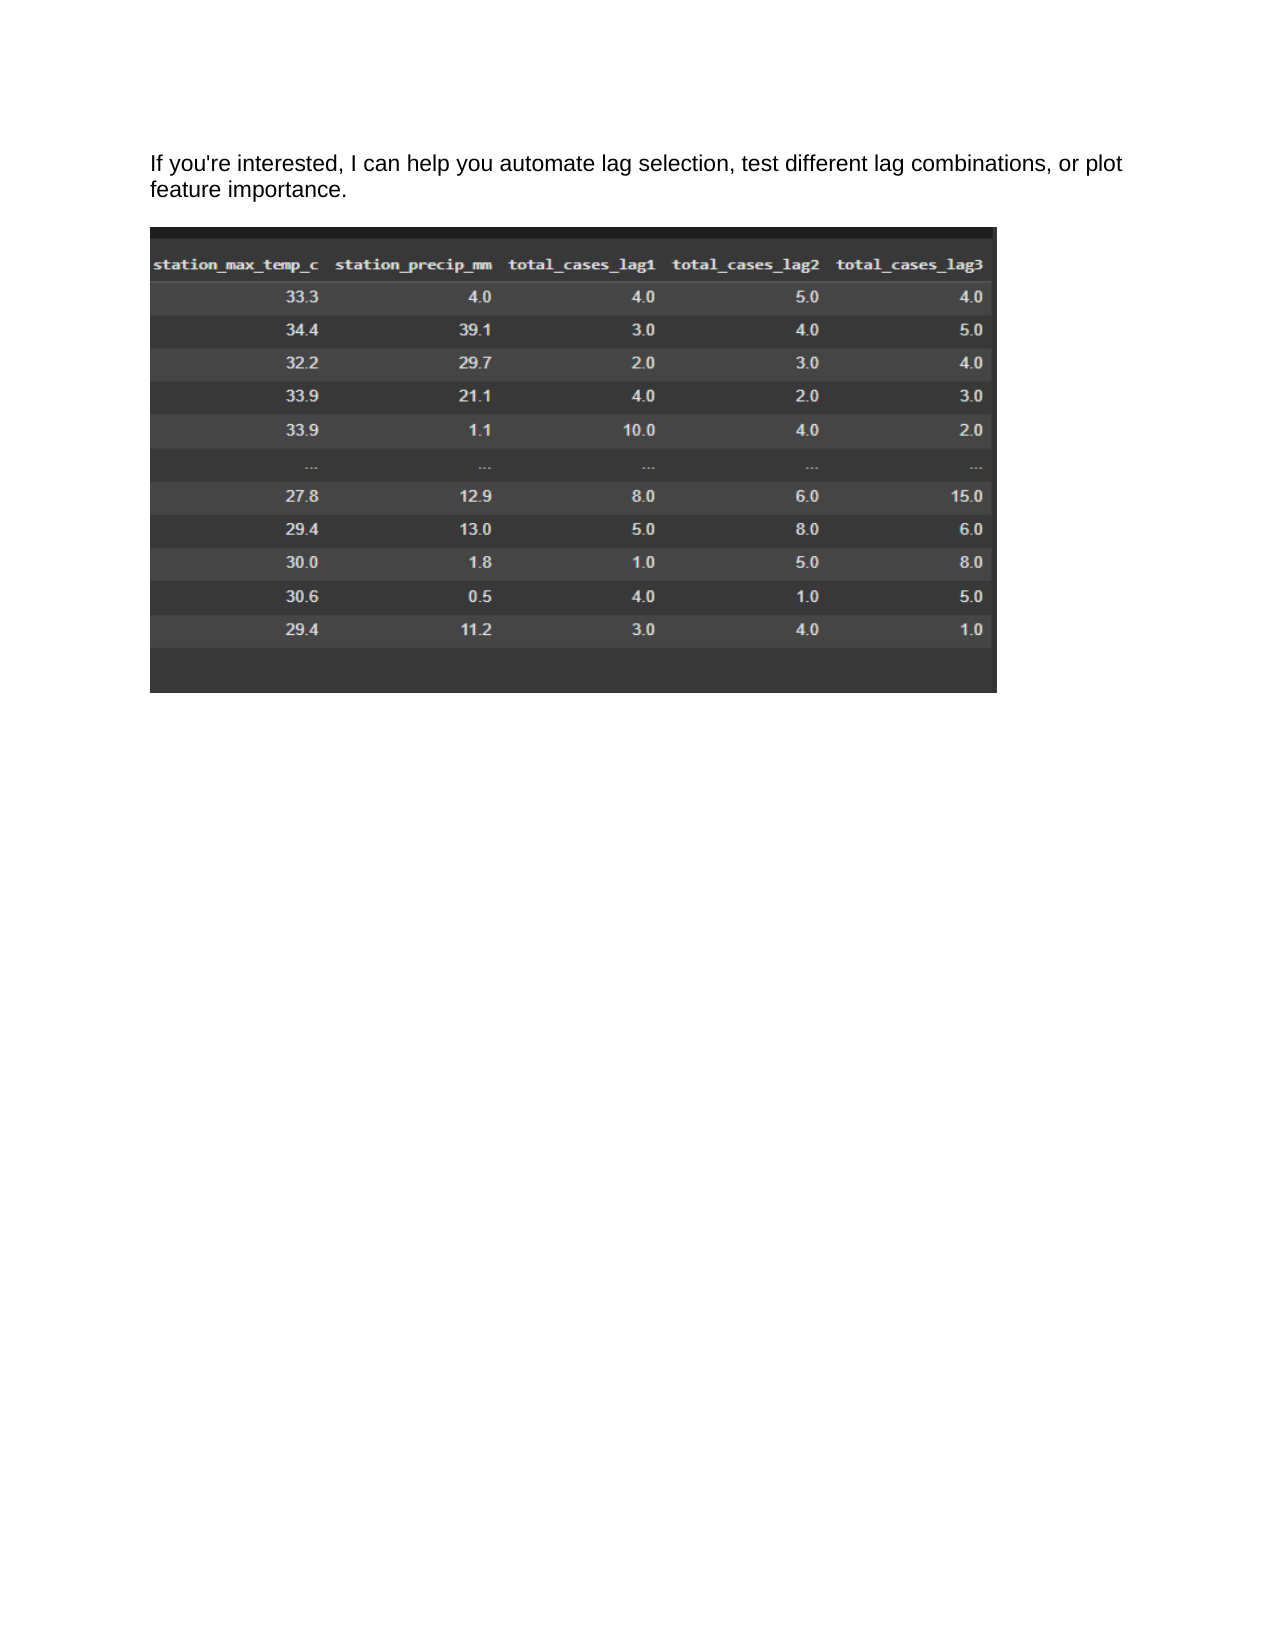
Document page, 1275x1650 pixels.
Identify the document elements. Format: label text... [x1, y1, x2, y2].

text If you're interested, I can help you automate lag selection, test different lag combinations, or plot feature importance. [150, 150, 1125, 203]
picture [150, 227, 997, 693]
